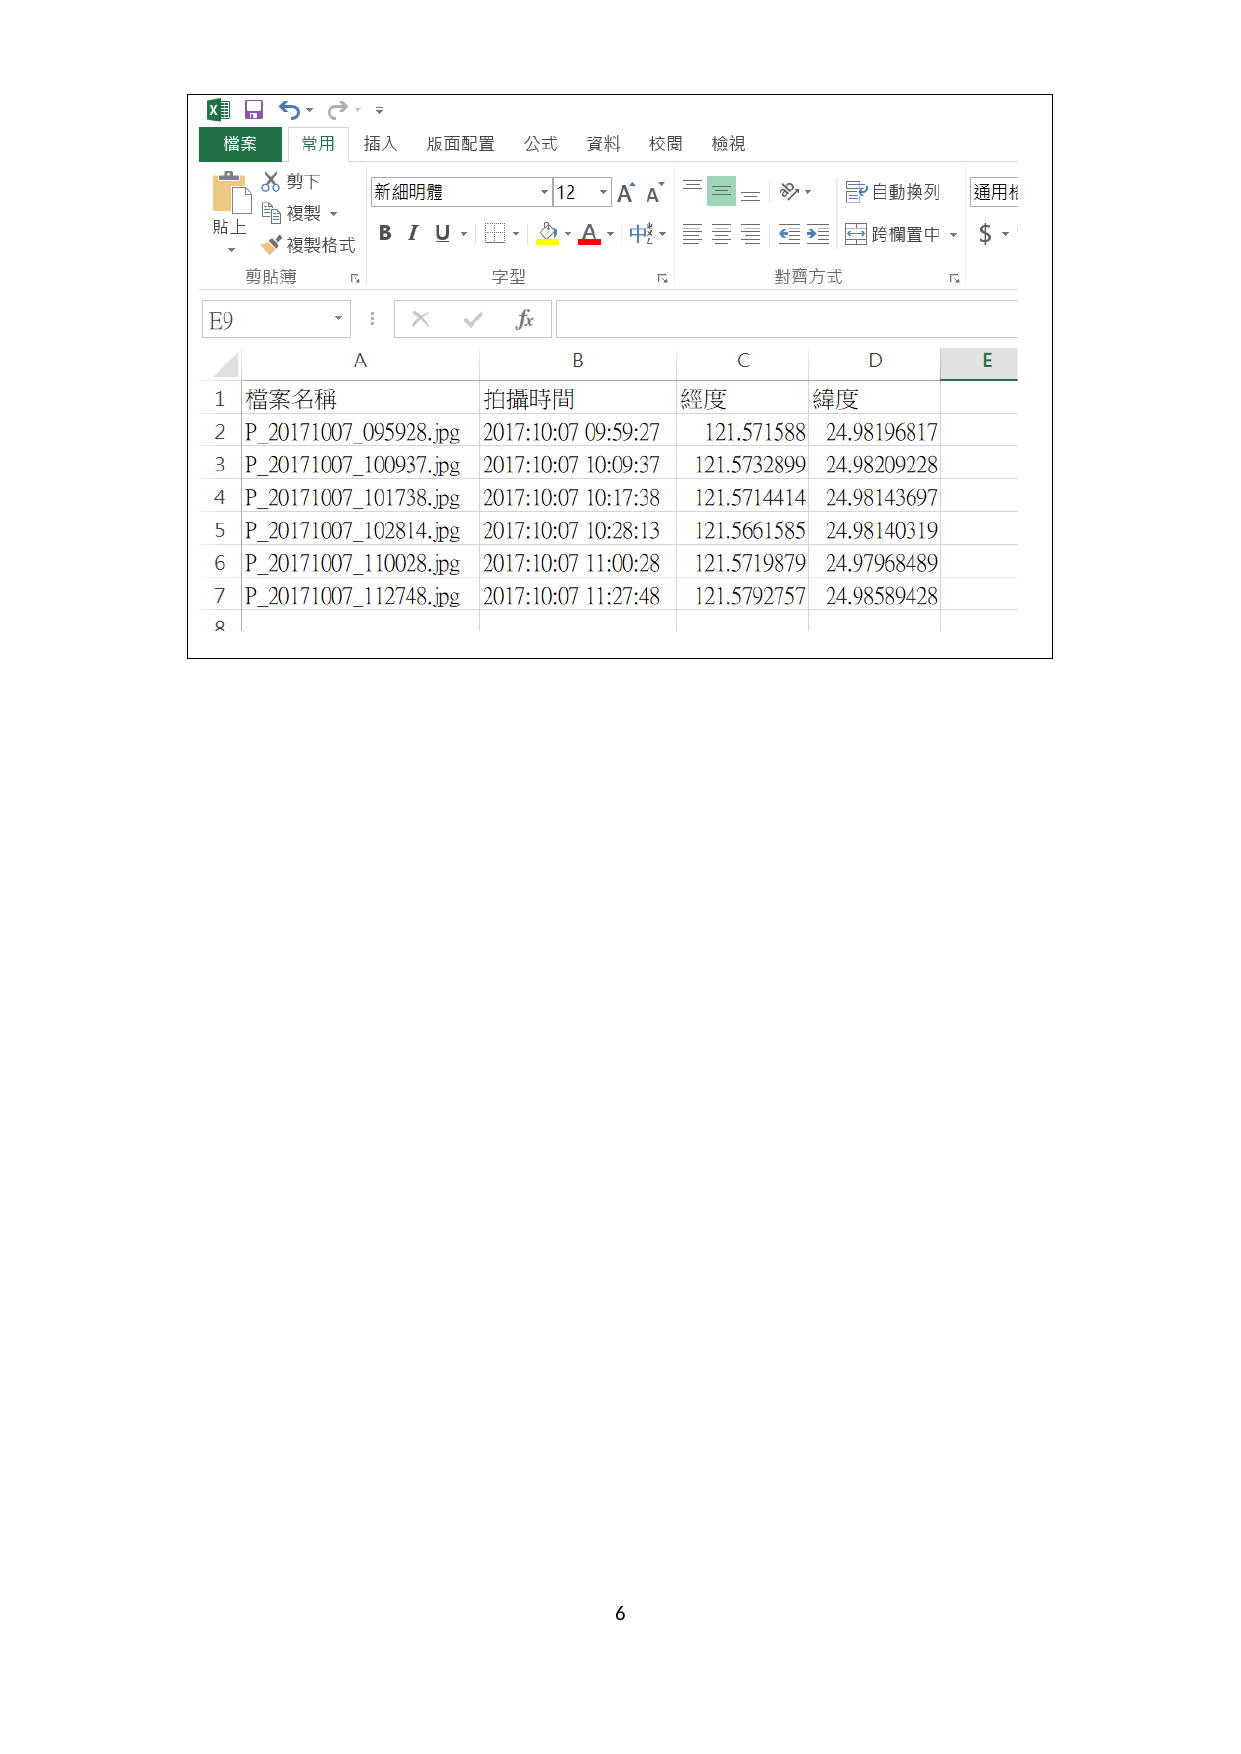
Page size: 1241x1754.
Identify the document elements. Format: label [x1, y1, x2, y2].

picture [198, 95, 1018, 631]
table_header [188, 95, 1052, 658]
